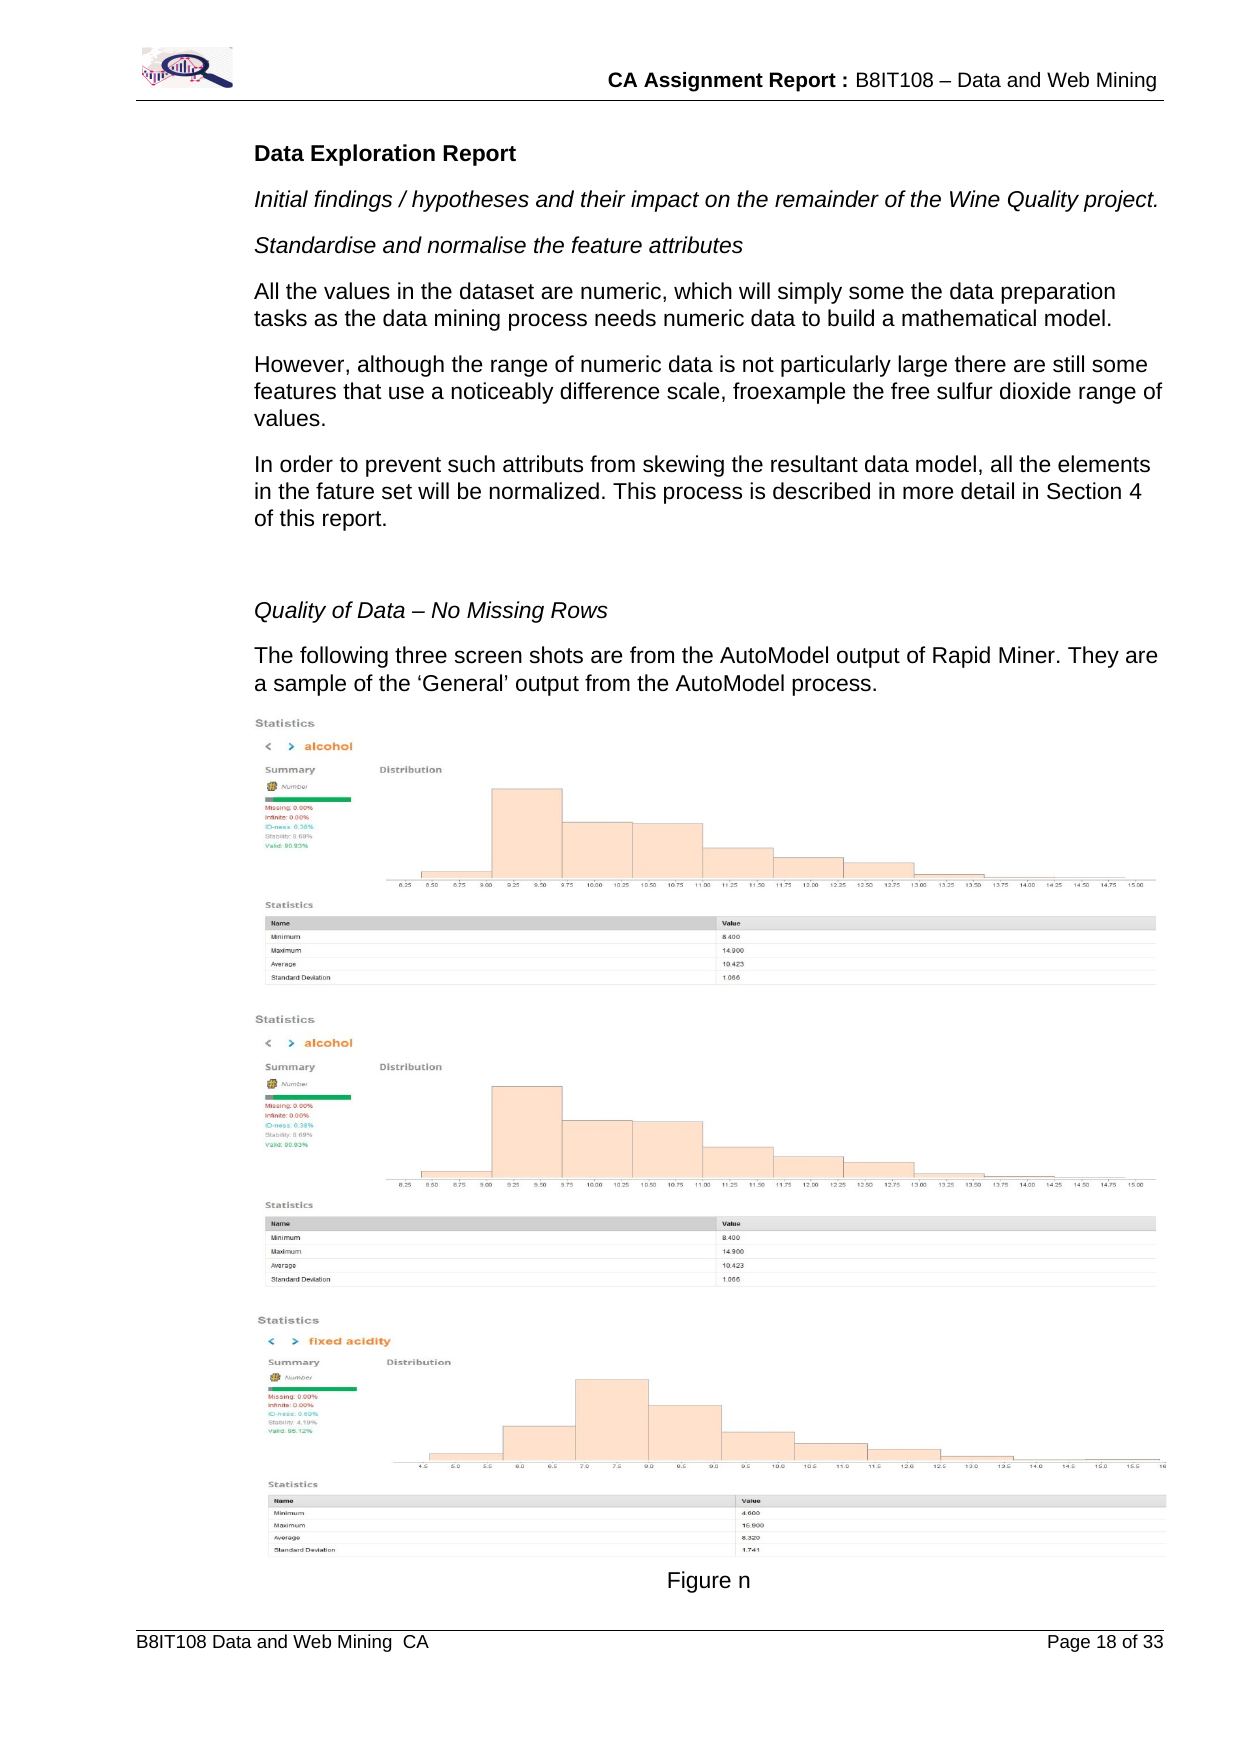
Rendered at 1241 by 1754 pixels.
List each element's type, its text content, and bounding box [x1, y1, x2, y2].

picture [253, 1312, 1167, 1567]
text Figure n [254, 1567, 1163, 1593]
text In order to prevent such attributs from skewing the resultant data model, all the elements in the fature set will be normalized. This process is described in more detail in Section 4 of this report. [254, 450, 1163, 531]
text All the values in the dataset are numeric, which will simply some the data preparation tasks as the data mining process needs numeric data to build a mathematical model. [254, 277, 1163, 331]
picture [142, 47, 233, 88]
text However, although the range of numeric data is not particularly large there are still some features that use a noticeably difference scale, froexample the free sulfur dioxide range of values. [254, 350, 1163, 431]
text Standardise and normalise the feature attributes [254, 231, 1163, 258]
picture [253, 714, 1157, 992]
text The following three screen shots are from the AutoModel output of Rapid Miner. They are a sample of the ‘General’ output from the AutoModel process. [254, 642, 1163, 696]
text Data Exploration Report [254, 140, 1163, 167]
text Initial findings / hypotheses and their impact on the remainder of the Wine Quality project. [254, 186, 1163, 213]
picture [253, 1010, 1157, 1294]
text Quality of Data – No Missing Rows [254, 596, 1163, 623]
